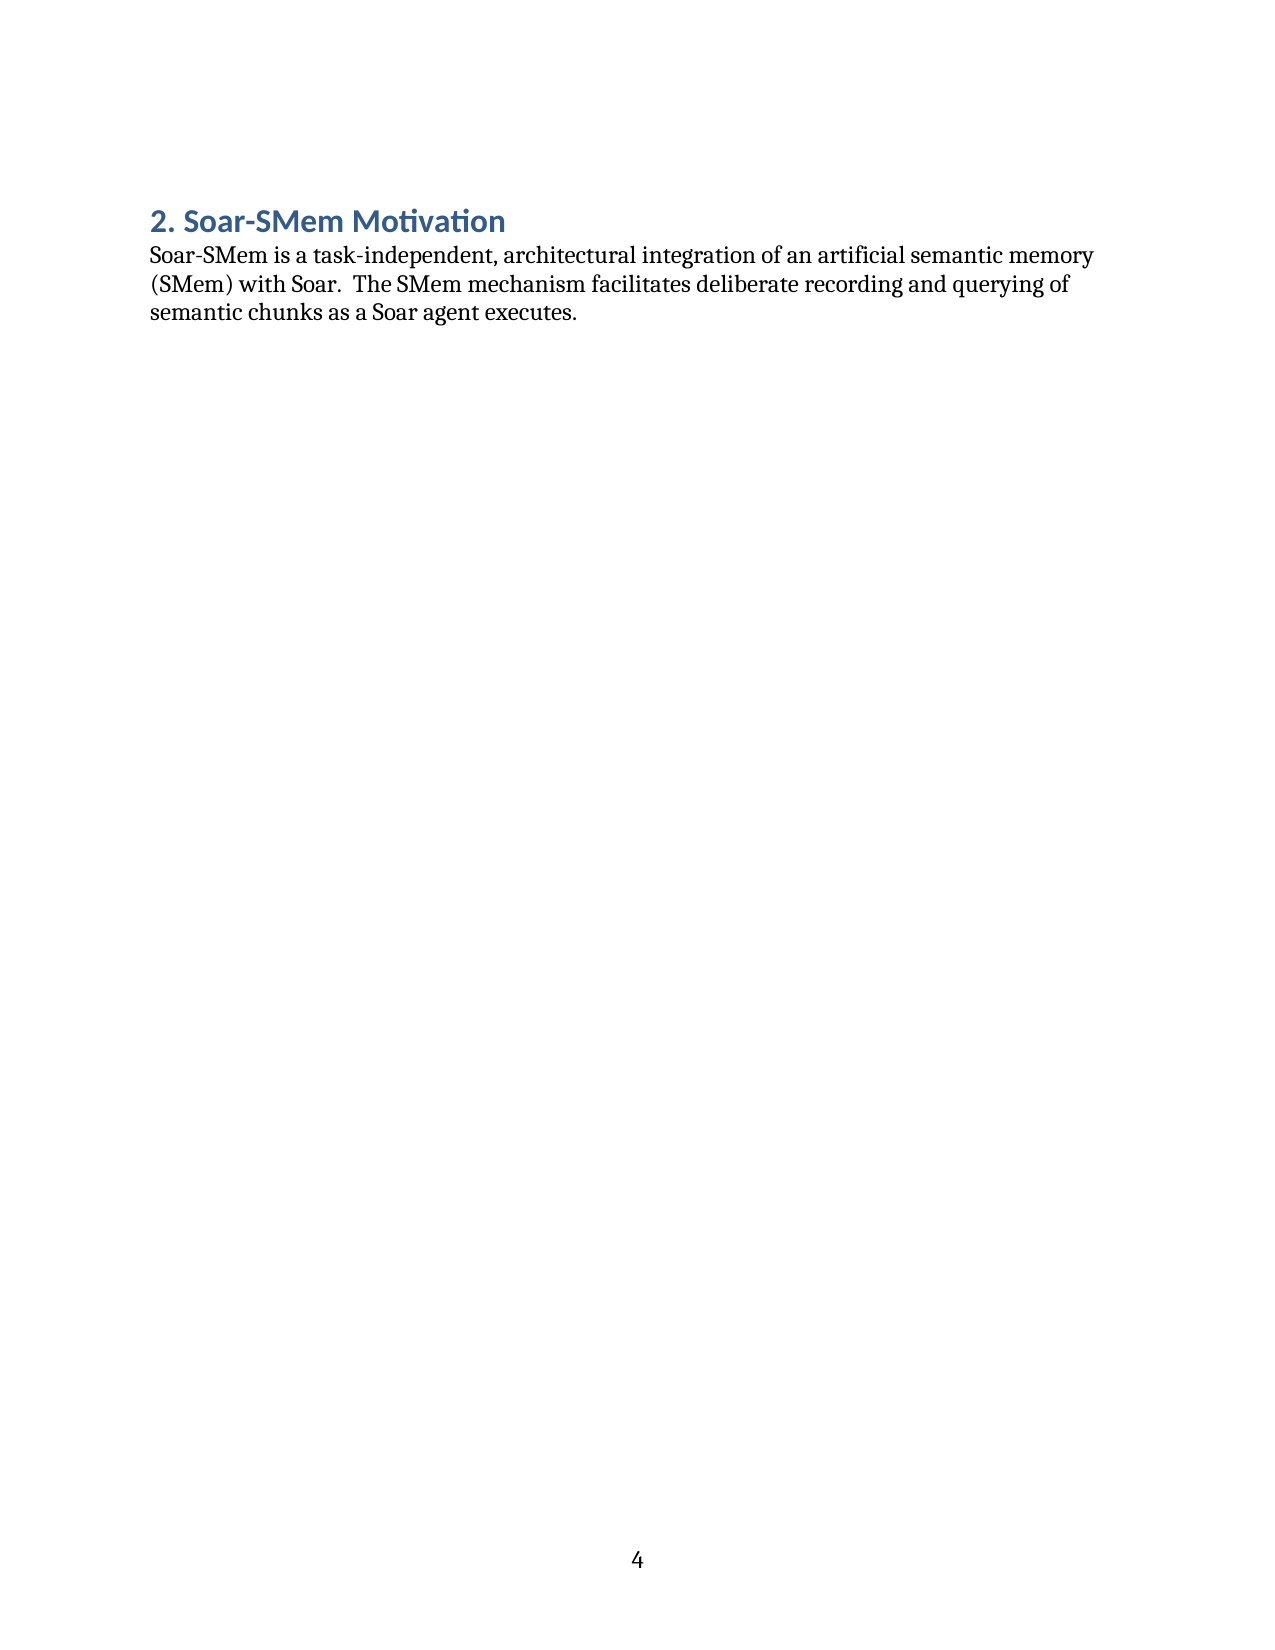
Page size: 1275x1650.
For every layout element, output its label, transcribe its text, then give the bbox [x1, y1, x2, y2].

subtitle Soar-SMem Motivation [150, 200, 1125, 241]
text Soar-SMem is a task-independent, architectural integration of an artificial semantic memory (SMem) with Soar. The SMem mechanism facilitates deliberate recording and querying of semantic chunks as a Soar agent executes. [150, 241, 1125, 327]
